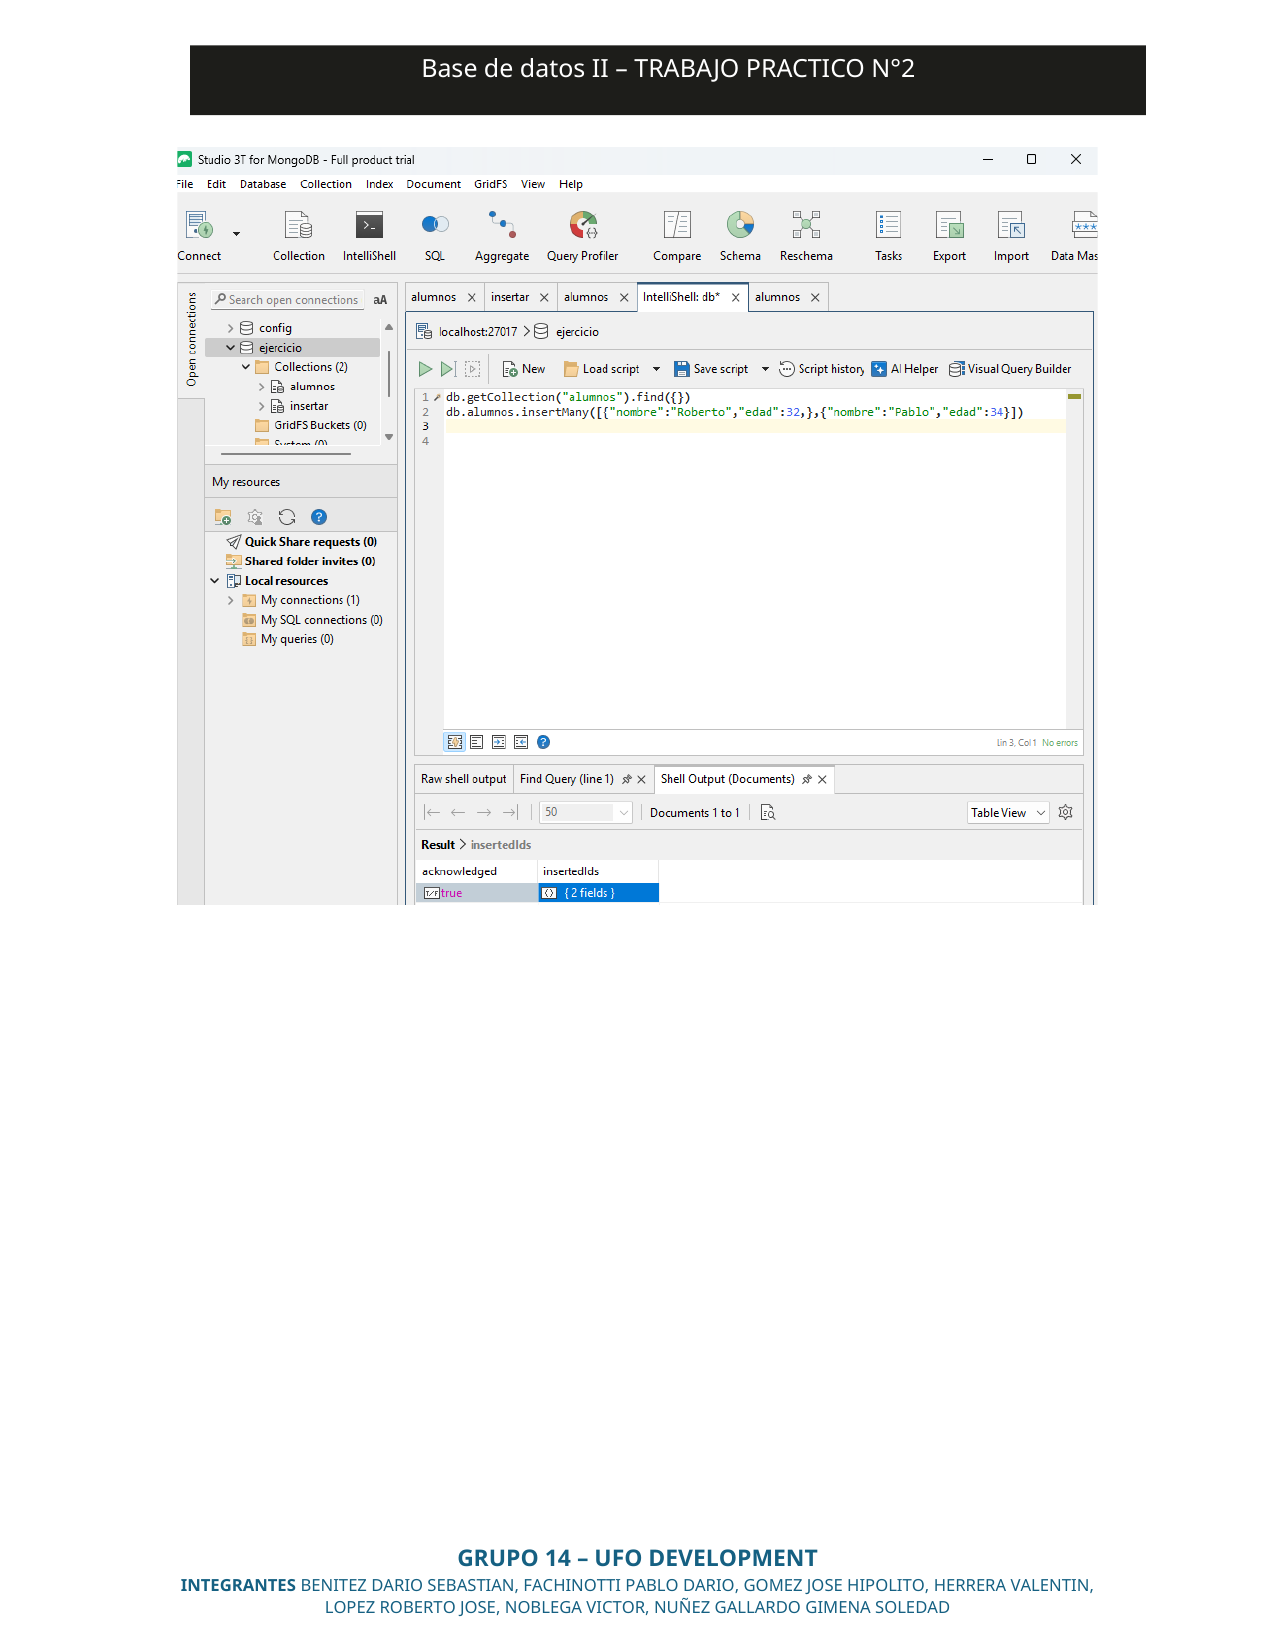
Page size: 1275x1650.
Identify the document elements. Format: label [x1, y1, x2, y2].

picture [177, 147, 1098, 905]
